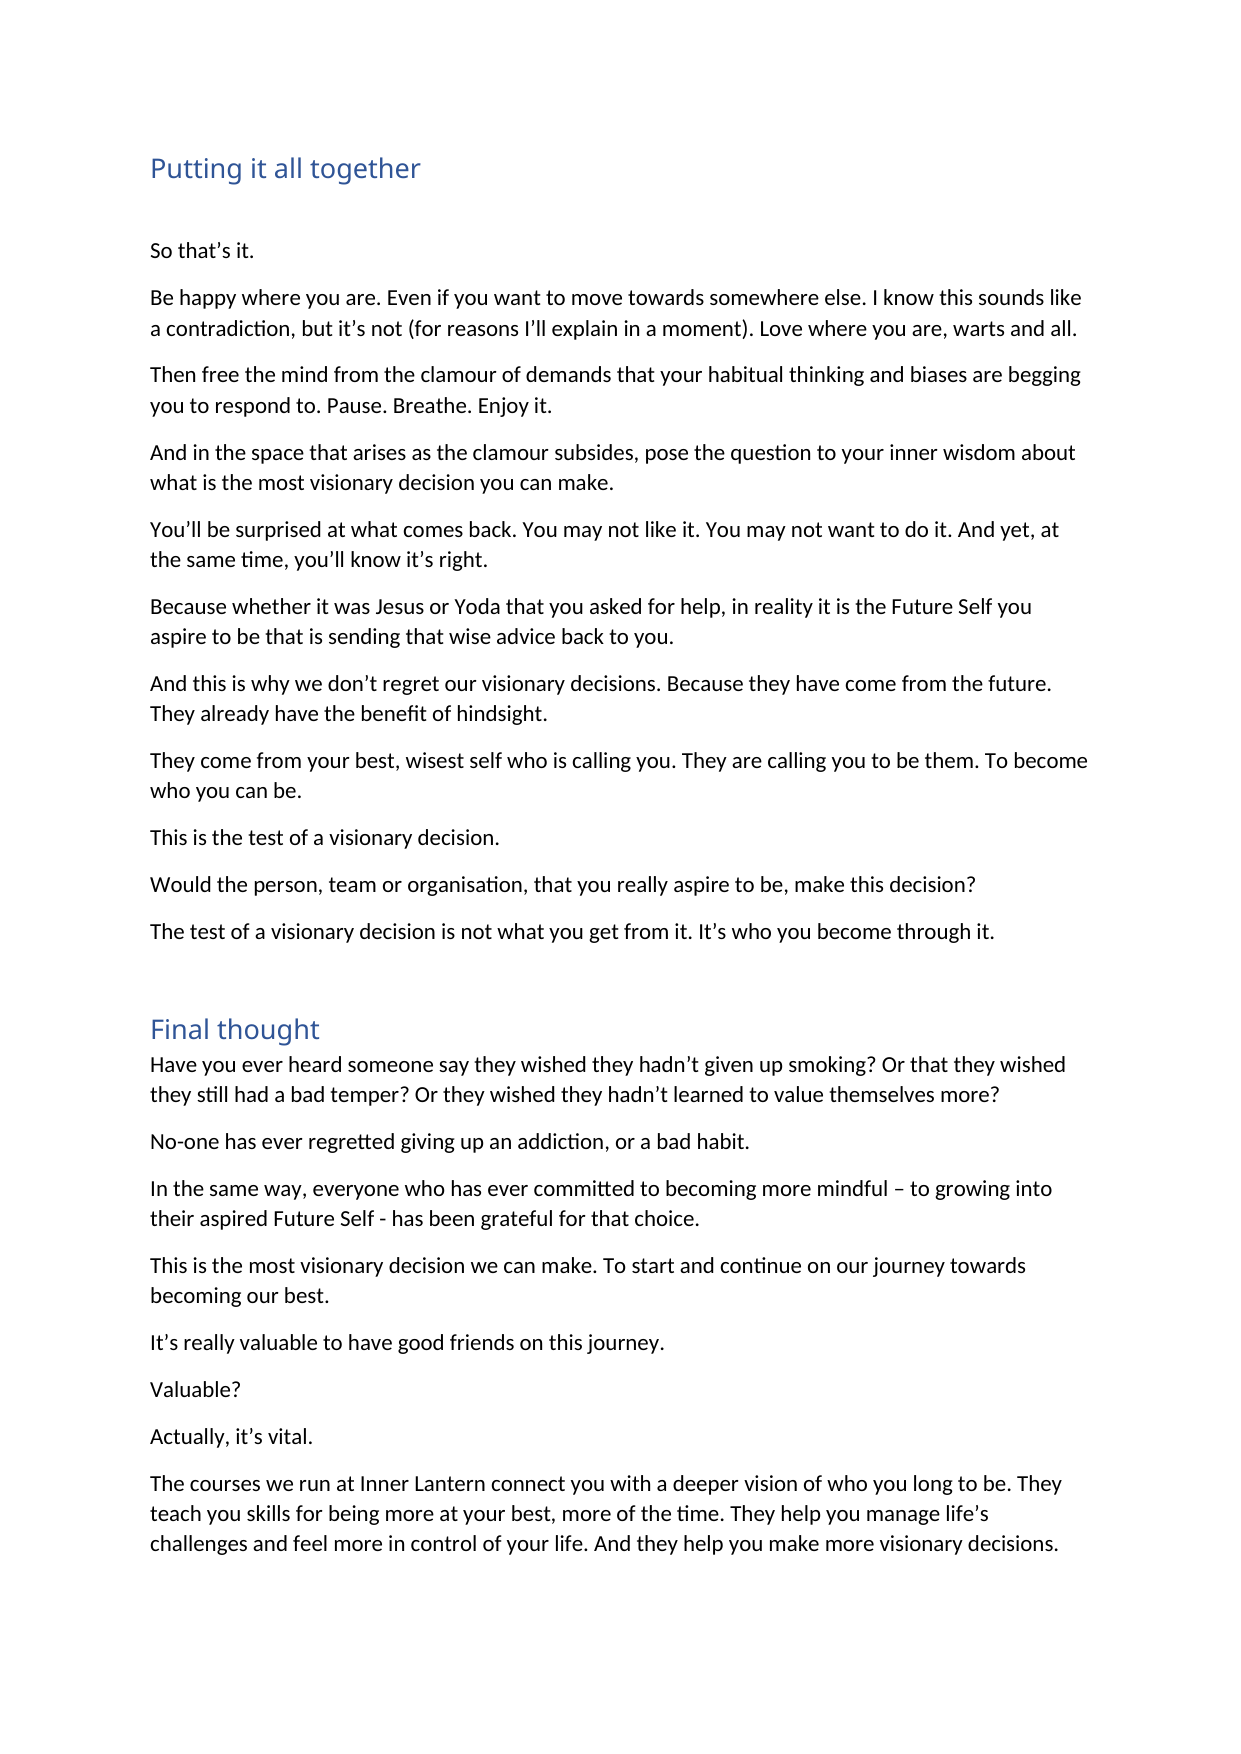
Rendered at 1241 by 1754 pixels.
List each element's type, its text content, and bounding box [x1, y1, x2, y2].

subtitle Final thought [150, 1011, 1090, 1047]
subtitle Putting it all together [150, 150, 1090, 187]
text You’ll be surprised at what comes back. You may not like it. You may not want to do it. And yet, at the same time, you’ll know it’s right. [150, 515, 1090, 573]
text So that’s it. [150, 237, 1090, 265]
text Valuable? [150, 1375, 1090, 1403]
text This is the most visionary decision we can make. To start and continue on our journey towards becoming our best. [150, 1251, 1090, 1310]
text Actually, it’s vital. [150, 1422, 1090, 1450]
text The courses we run at Inner Lantern connect you with a deeper vision of who you long to be. They teach you skills for being more at your best, more of the time. They help you manage life’s challenges and feel more in control of your life. And they help you make more visionary decisions. [150, 1469, 1090, 1558]
text It’s really valuable to have good friends on this journey. [150, 1328, 1090, 1357]
text Would the person, team or organisation, that you really aspire to be, make this decision? [150, 870, 1090, 898]
text This is the test of a visionary decision. [150, 823, 1090, 851]
text In the same way, everyone who has ever committed to becoming more mindful – to growing into their aspired Future Self - has been grateful for that choice. [150, 1174, 1090, 1233]
text And in the space that arises as the clamour subsides, pose the question to your inner wisdom about what is the most visionary decision you can make. [150, 438, 1090, 496]
text And this is why we don’t regret our visionary decisions. Because they have come from the future. They already have the benefit of hindsight. [150, 669, 1090, 727]
text Have you ever heard someone say they wished they hadn’t given up smoking? Or that they wished they still had a bad temper? Or they wished they hadn’t learned to value themselves more? [150, 1050, 1090, 1109]
text They come from your best, wisest self who is calling you. They are calling you to be them. To become who you can be. [150, 746, 1090, 804]
text No-one has ever regretted giving up an addiction, or a bad habit. [150, 1127, 1090, 1156]
text The test of a visionary decision is not what you get from it. It’s who you become through it. [150, 917, 1090, 945]
text Be happy where you are. Even if you want to move towards somewhere else. I know this sounds like a contradiction, but it’s not (for reasons I’ll explain in a moment). Love where you are, warts and all. [150, 283, 1090, 342]
text Because whether it was Jesus or Yoda that you asked for help, in reality it is the Future Self you aspire to be that is sending that wise advice back to you. [150, 592, 1090, 650]
text Then free the mind from the clamour of demands that your habitual thinking and biases are begging you to respond to. Pause. Breathe. Enjoy it. [150, 361, 1090, 419]
